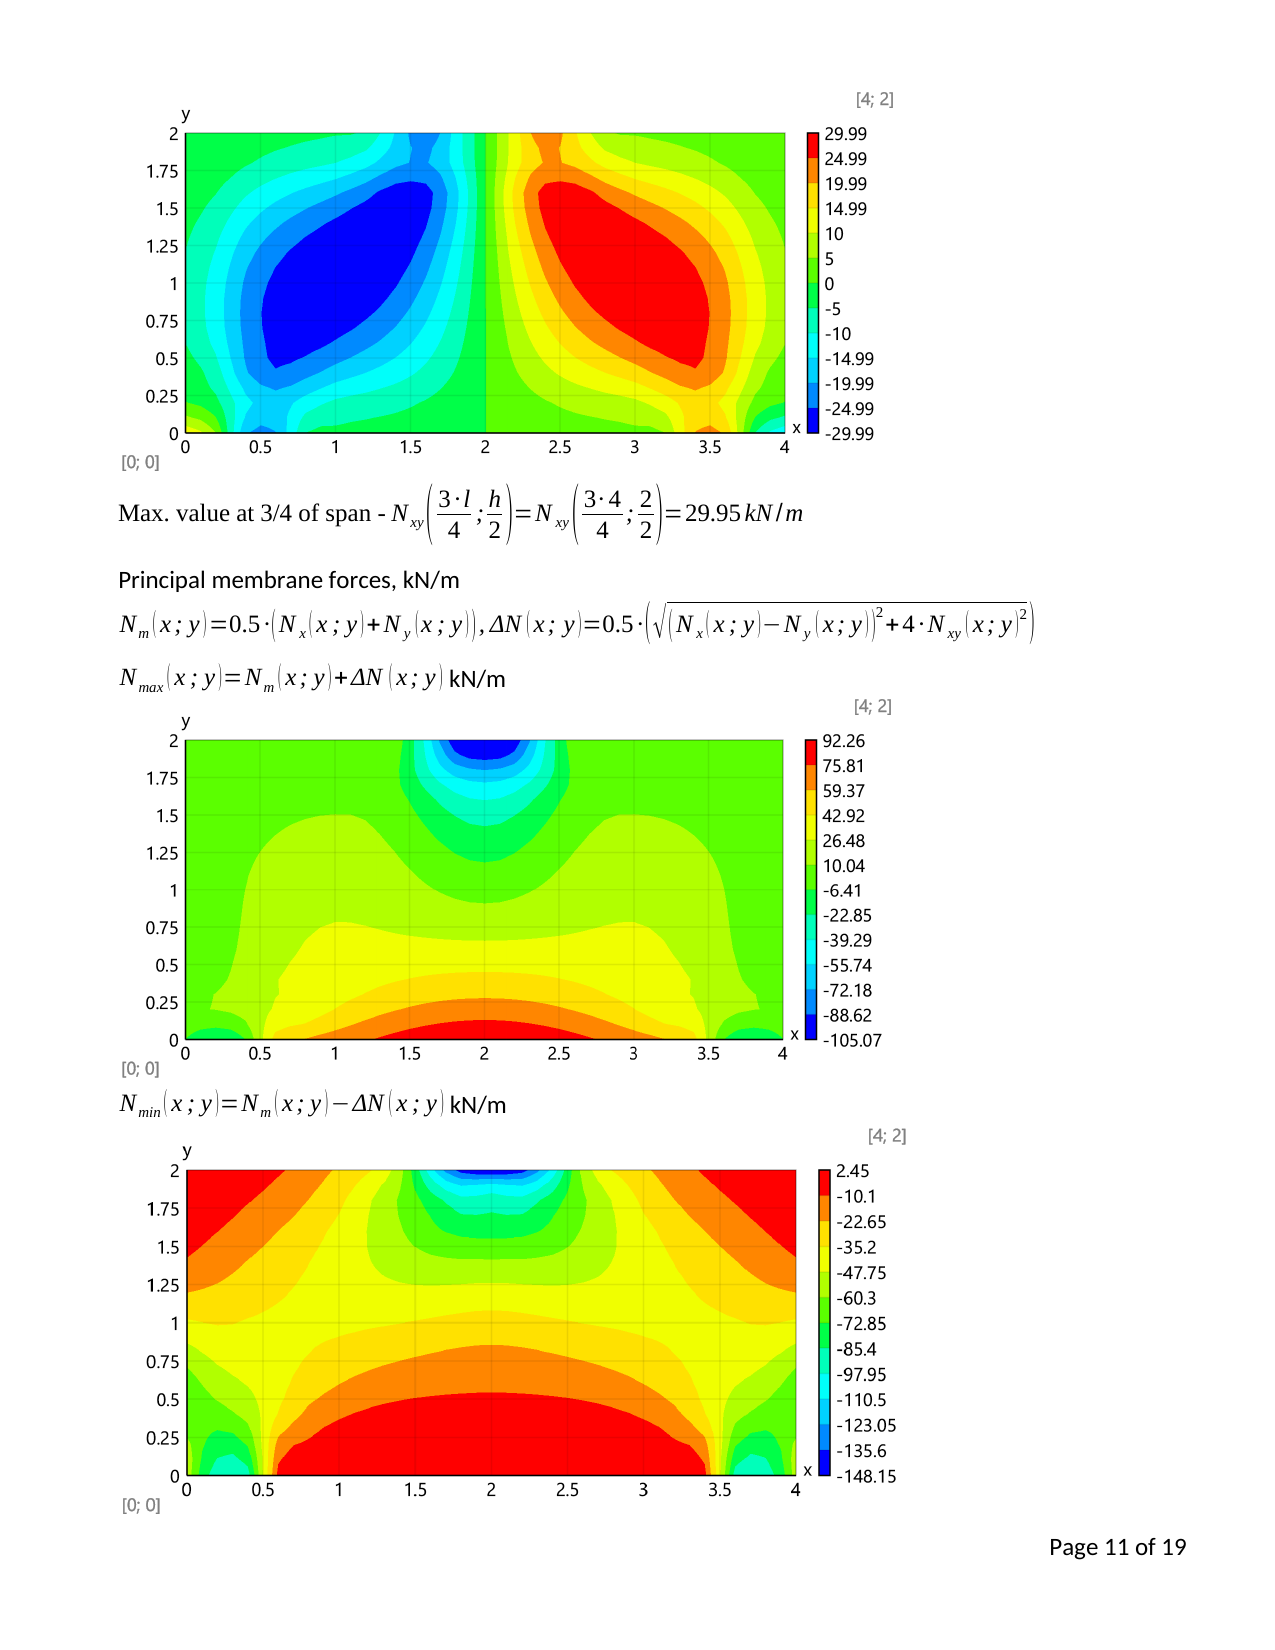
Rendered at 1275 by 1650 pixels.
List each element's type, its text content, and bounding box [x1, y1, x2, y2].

text kN/m [118, 662, 1186, 695]
text Principal membrane forces, kN/m [118, 564, 1186, 595]
text kN/m [118, 1088, 1186, 1121]
picture [118, 695, 894, 1084]
picture [118, 88, 897, 478]
picture [118, 1125, 910, 1521]
